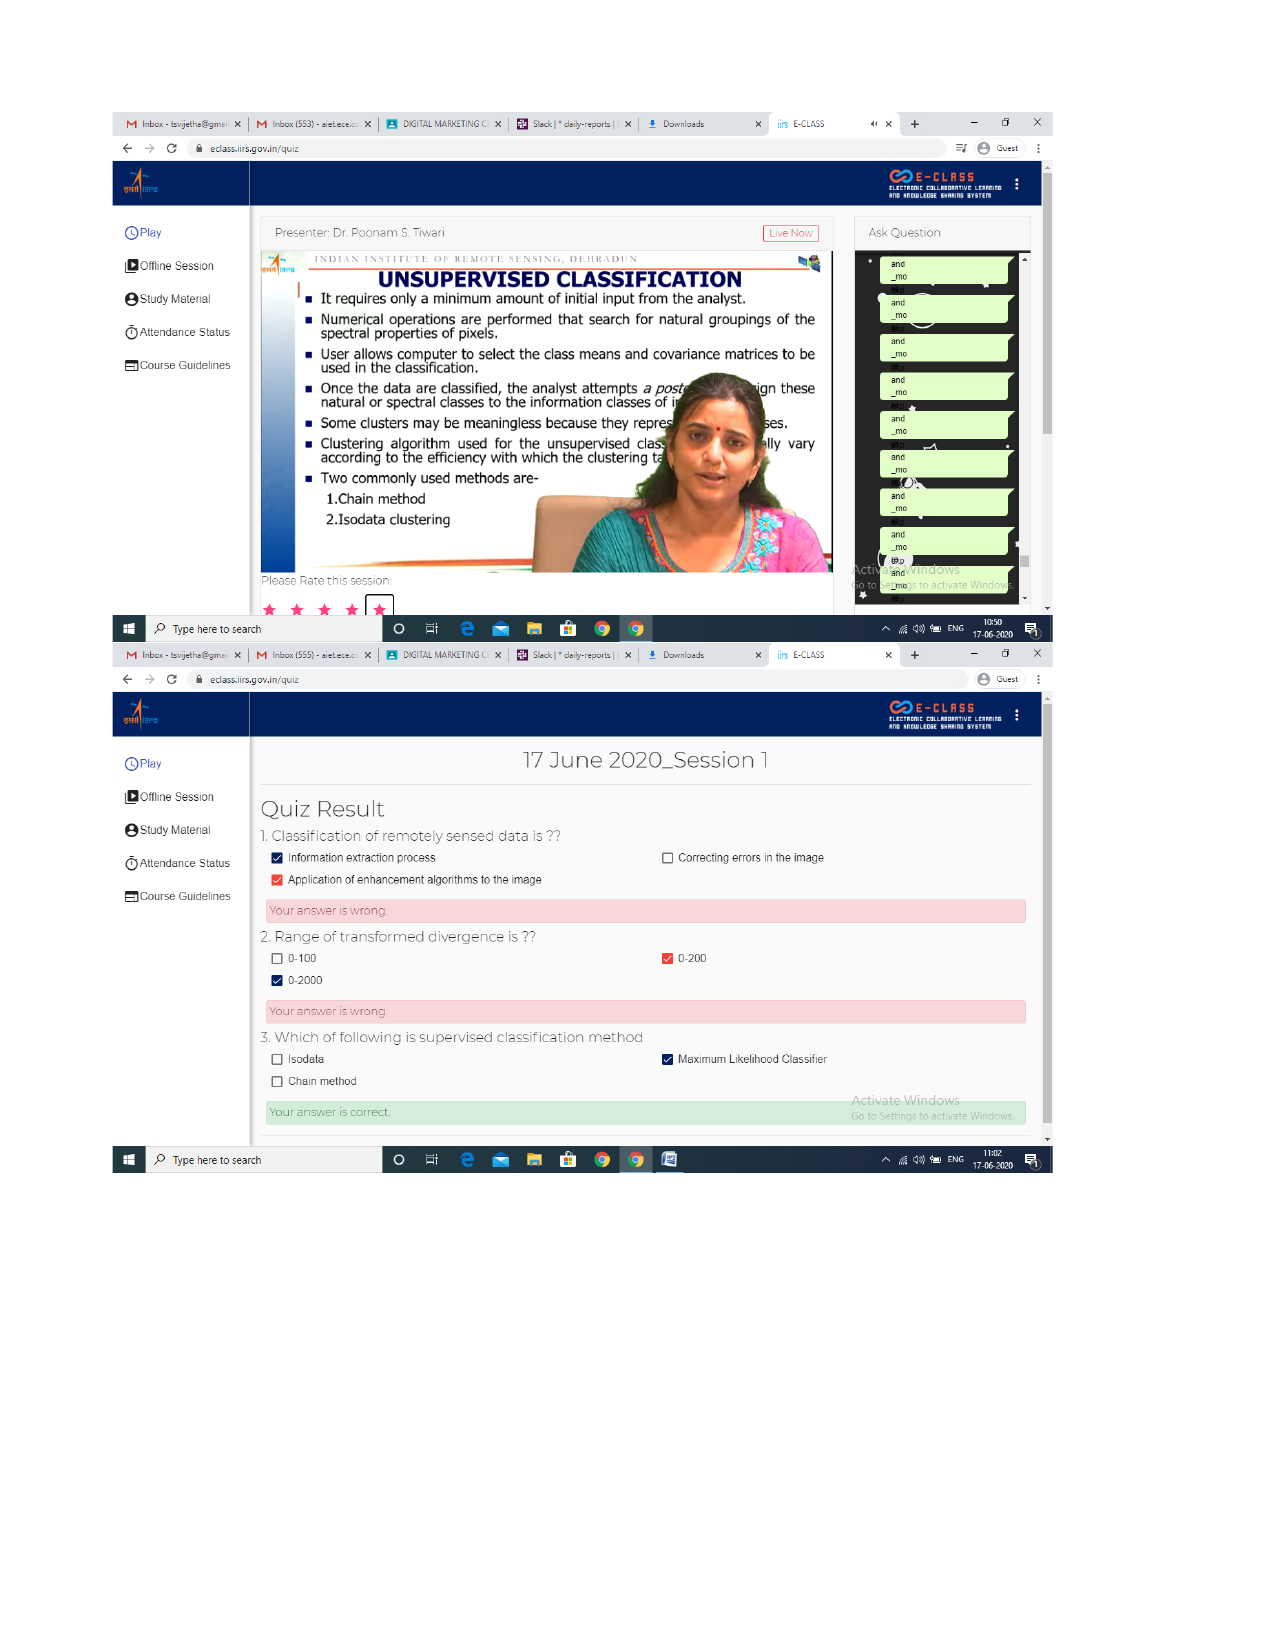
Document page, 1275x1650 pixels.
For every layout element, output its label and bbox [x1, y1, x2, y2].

picture [112, 643, 1053, 1173]
picture [112, 112, 1053, 642]
